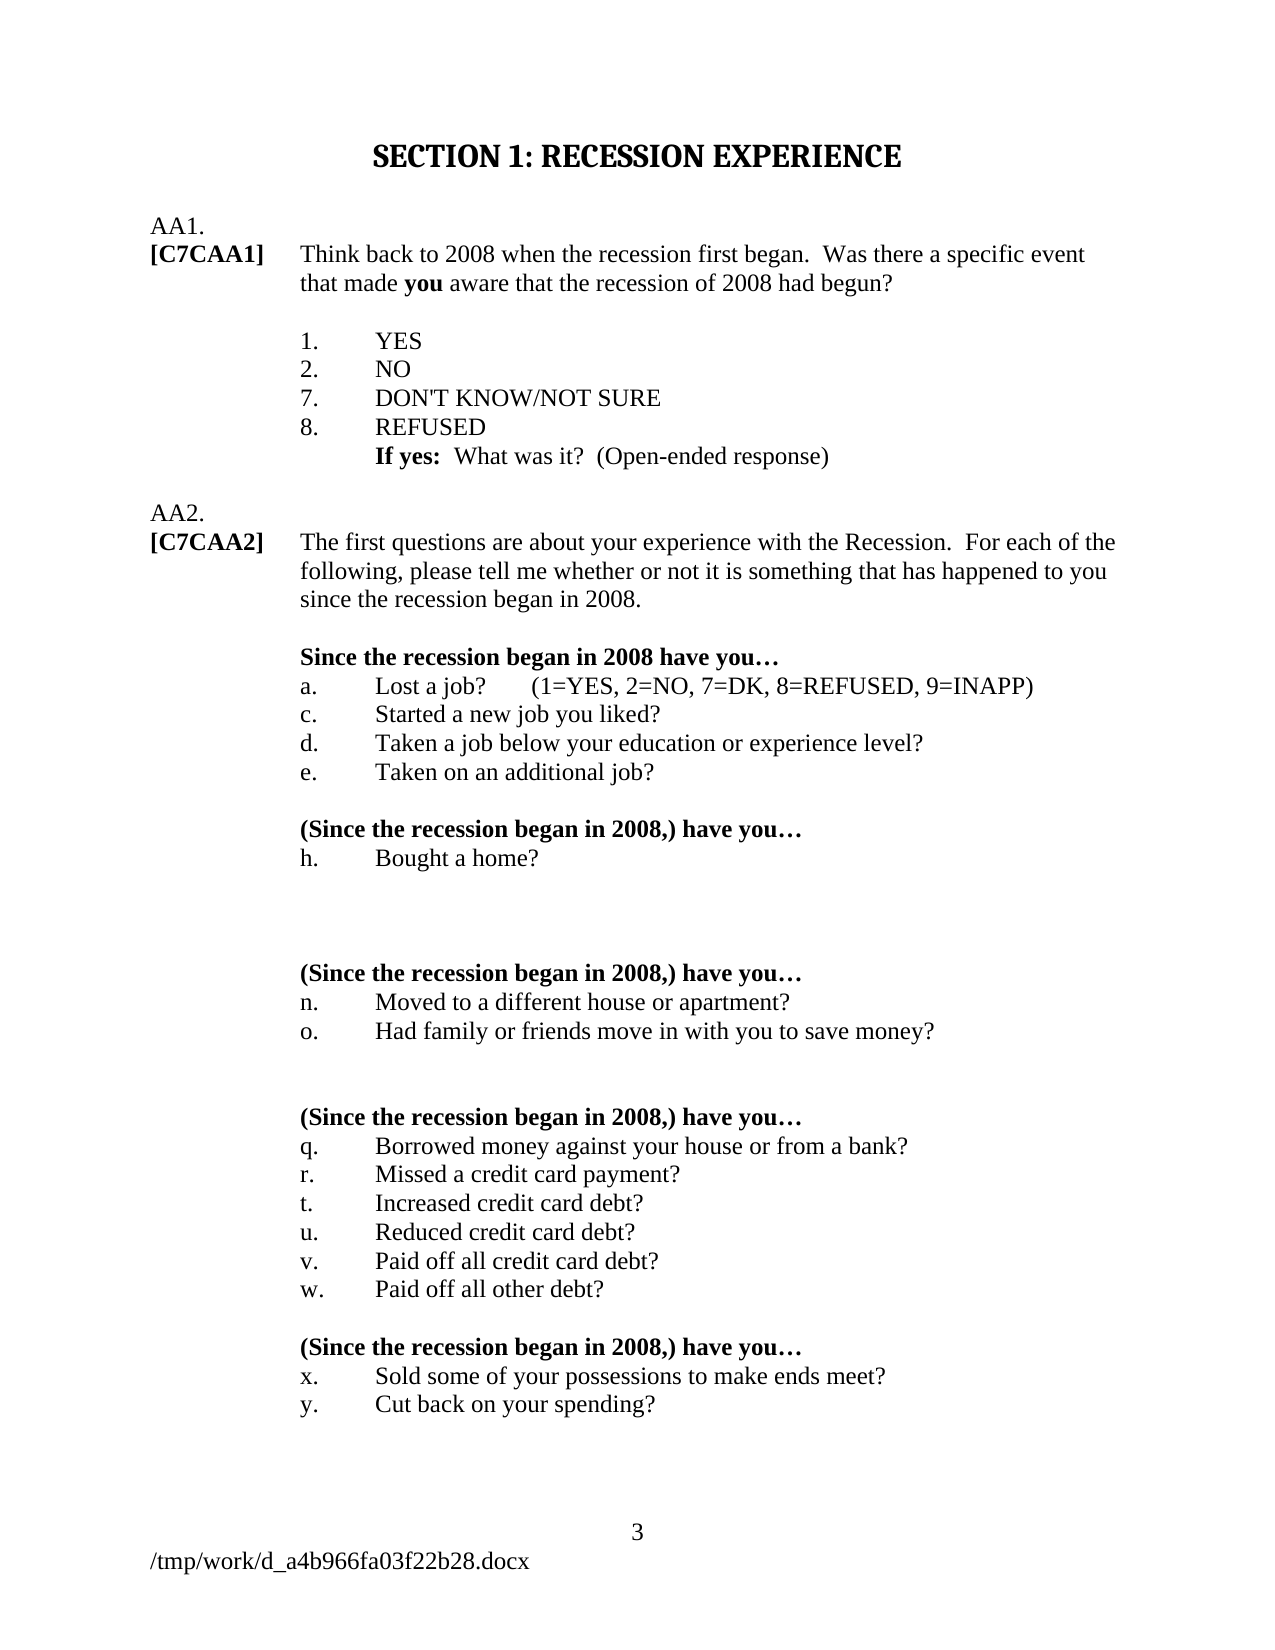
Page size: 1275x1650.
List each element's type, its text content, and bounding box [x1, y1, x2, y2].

title SECTION 1: RECESSION EXPERIENCE [150, 137, 1125, 176]
text 1. YES [300, 326, 1125, 354]
text (Since the recession began in 2008,) have you… [300, 814, 1125, 843]
text v. Paid off all credit card debt? [300, 1246, 1125, 1274]
text t. Increased credit card debt? [300, 1188, 1125, 1217]
text (Since the recession began in 2008,) have you… [300, 1102, 1125, 1131]
text 2. NO [300, 354, 1125, 383]
text 7. DON'T KNOW/NOT SURE [300, 383, 1125, 412]
text [C7CAa2] The first questions are about your experience with the Recession. For each of the following, please tell me whether or not it is something that has happened to you since the recession began in 2008. [150, 527, 1125, 613]
text AA2. [150, 498, 1125, 527]
text q. Borrowed money against your house or from a bank? [300, 1131, 1125, 1159]
text d. Taken a job below your education or experience level? [300, 728, 1125, 757]
text (Since the recession began in 2008,) have you… [300, 958, 1125, 987]
text r. Missed a credit card payment? [300, 1159, 1125, 1188]
text w. Paid off all other debt? [300, 1274, 1125, 1303]
text Since the recession began in 2008 have you… [300, 642, 1125, 671]
text x. Sold some of your possessions to make ends meet? [300, 1361, 1125, 1389]
text a. Lost a job? (1=YES, 2=NO, 7=DK, 8=REFUSED, 9=INAPP) [300, 671, 1125, 699]
text [C7CAa1] Think back to 2008 when the recession first began. Was there a specific event that made you aware that the recession of 2008 had begun? [150, 239, 1125, 297]
text 8. REFUSED [300, 412, 1125, 441]
text AA1. [150, 211, 1125, 239]
text u. Reduced credit card debt? [300, 1217, 1125, 1246]
text (Since the recession began in 2008,) have you… [300, 1332, 1125, 1361]
text o. Had family or friends move in with you to save money? [300, 1016, 1125, 1044]
text If yes: What was it? (Open-ended response) [300, 441, 1125, 469]
text h. Bought a home? [300, 843, 1125, 872]
text c. Started a new job you liked? [300, 699, 1125, 728]
text n. Moved to a different house or apartment? [300, 987, 1125, 1016]
text y. Cut back on your spending? [300, 1389, 1125, 1418]
text e. Taken on an additional job? [300, 757, 1125, 786]
